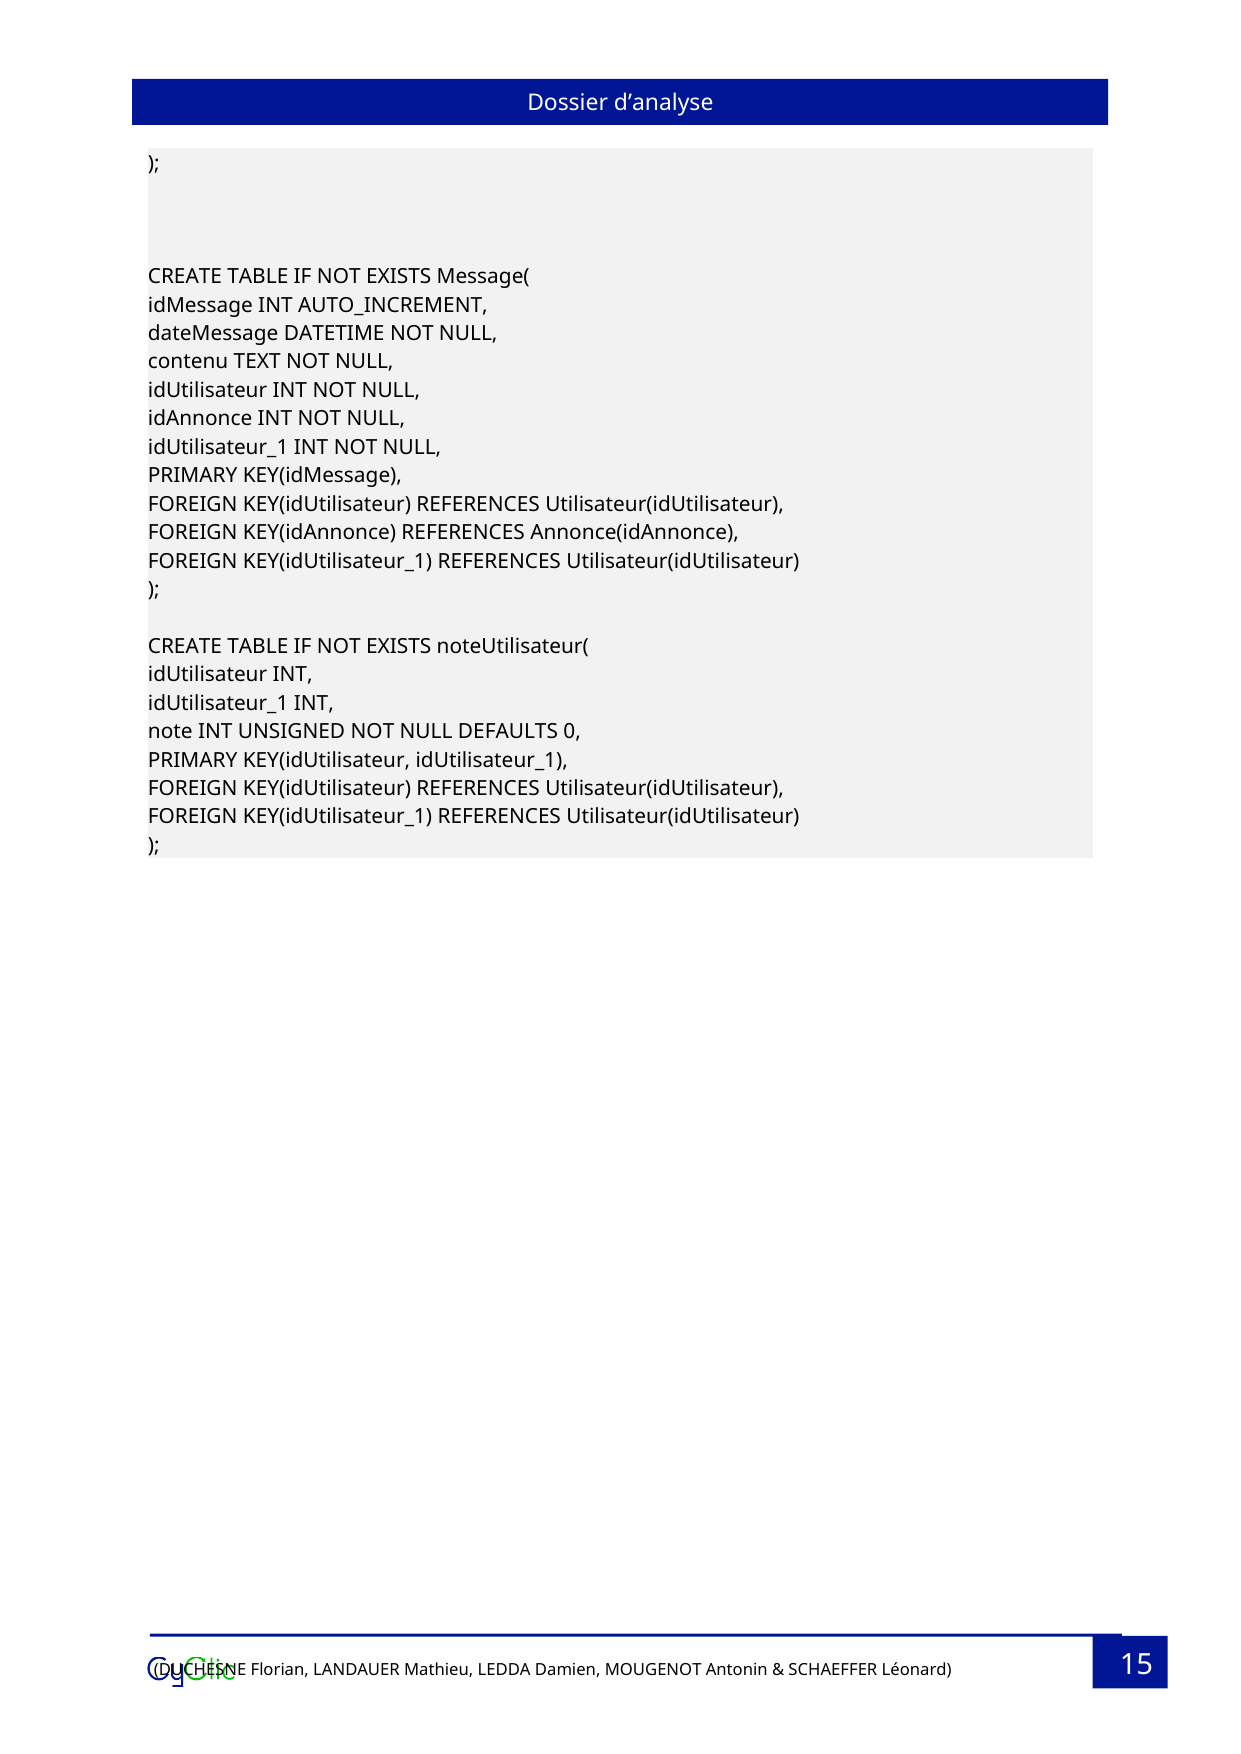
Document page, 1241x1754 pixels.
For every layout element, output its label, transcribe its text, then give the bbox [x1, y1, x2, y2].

text FOREIGN KEY(idUtilisateur_1) REFERENCES Utilisateur(idUtilisateur) [148, 802, 1093, 830]
text idAnnonce INT NOT NULL, [148, 403, 1093, 432]
text idUtilisateur_1 INT NOT NULL, [148, 432, 1093, 460]
text CREATE TABLE IF NOT EXISTS noteUtilisateur( [148, 631, 1093, 659]
text FOREIGN KEY(idAnnonce) REFERENCES Annonce(idAnnonce), [148, 517, 1093, 546]
text PRIMARY KEY(idUtilisateur, idUtilisateur_1), [148, 745, 1093, 773]
text dateMessage DATETIME NOT NULL, [148, 318, 1093, 347]
text note INT UNSIGNED NOT NULL DEFAULTS 0, [148, 716, 1093, 745]
text idMessage INT AUTO_INCREMENT, [148, 290, 1093, 318]
text ); [148, 830, 1093, 858]
text FOREIGN KEY(idUtilisateur) REFERENCES Utilisateur(idUtilisateur), [148, 489, 1093, 517]
text PRIMARY KEY(idMessage), [148, 460, 1093, 489]
text idUtilisateur INT NOT NULL, [148, 375, 1093, 403]
text idUtilisateur_1 INT, [148, 688, 1093, 716]
text ); [148, 574, 1093, 603]
text idUtilisateur INT, [148, 659, 1093, 688]
text CREATE TABLE IF NOT EXISTS Message( [148, 261, 1093, 290]
text contenu TEXT NOT NULL, [148, 347, 1093, 375]
text FOREIGN KEY(idUtilisateur_1) REFERENCES Utilisateur(idUtilisateur) [148, 546, 1093, 574]
text ); [148, 148, 1093, 176]
text FOREIGN KEY(idUtilisateur) REFERENCES Utilisateur(idUtilisateur), [148, 773, 1093, 802]
picture [147, 1657, 235, 1687]
